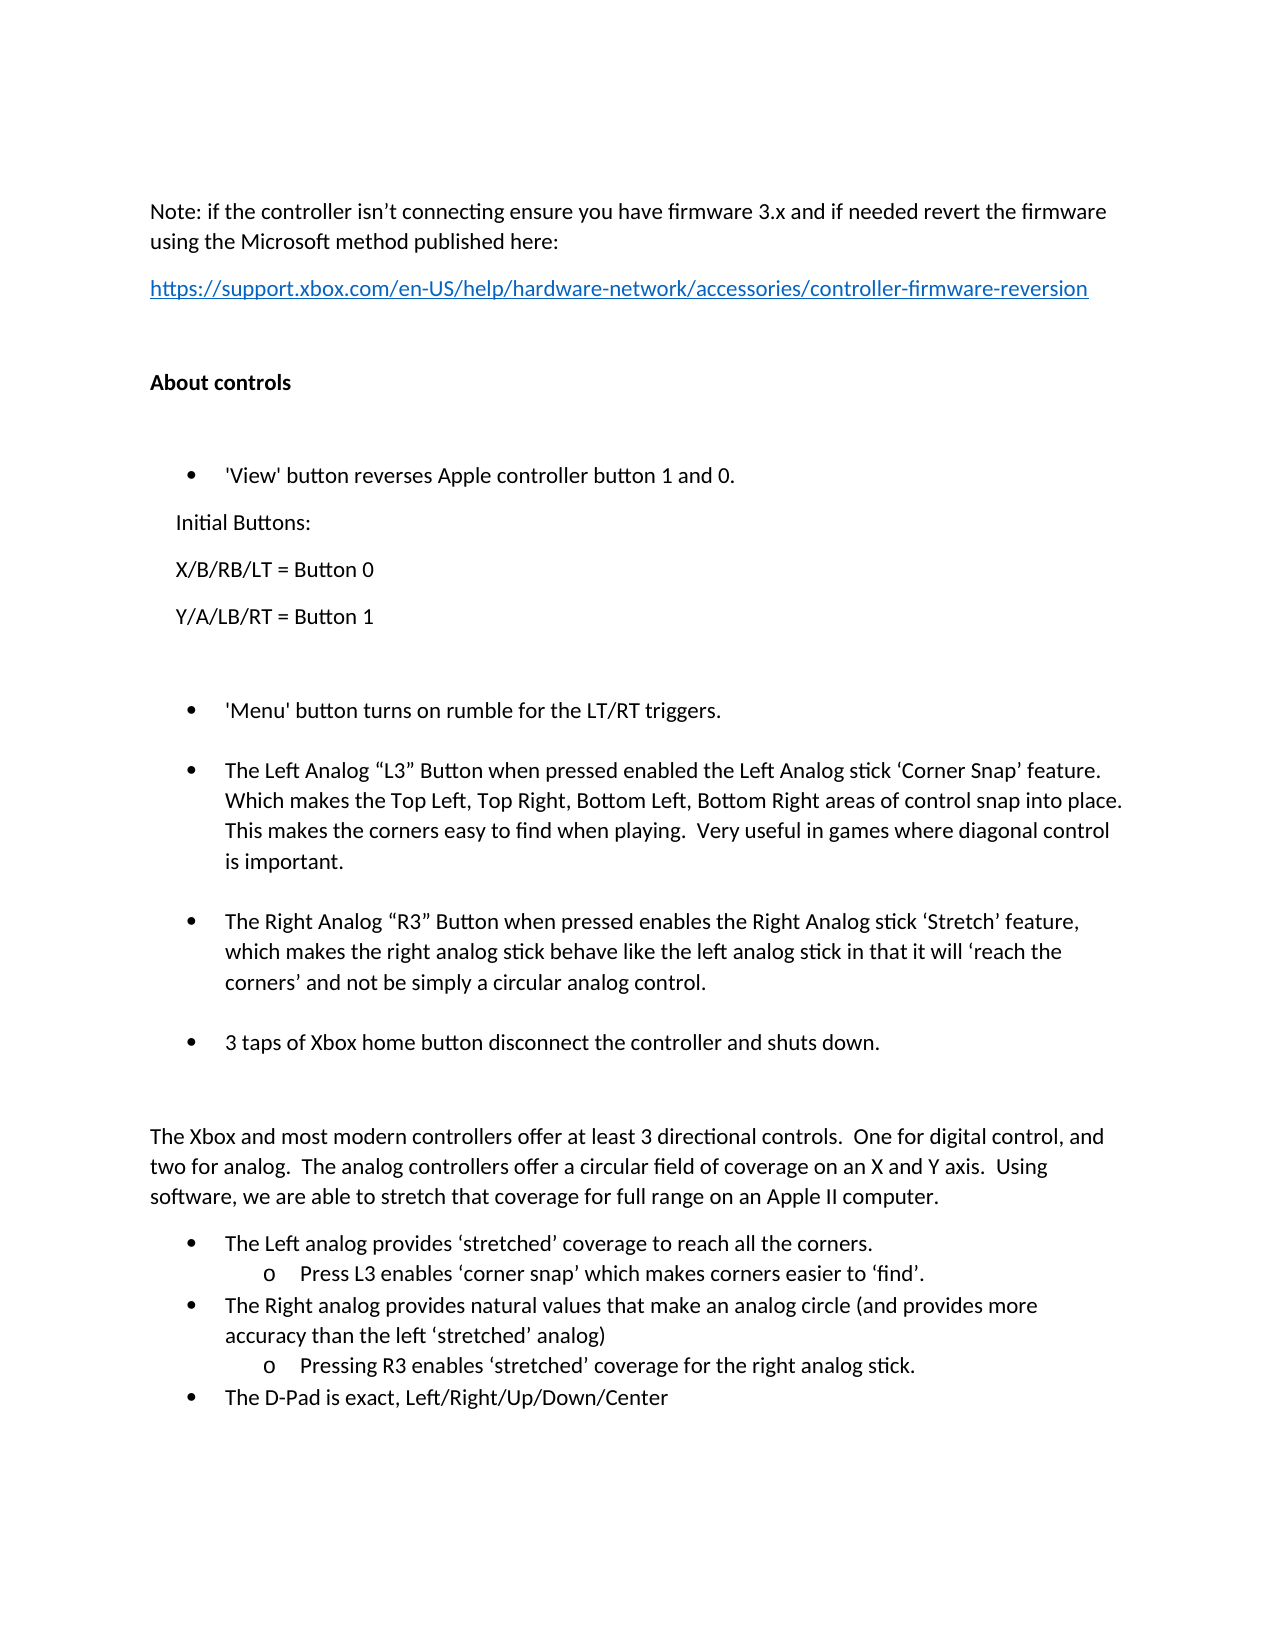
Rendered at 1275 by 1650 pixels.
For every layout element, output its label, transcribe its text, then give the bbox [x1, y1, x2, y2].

text Note: if the controller isn’t connecting ensure you have firmware 3.x and if needed revert the firmware using the Microsoft method published here: [150, 197, 1125, 255]
text Initial Buttons: [150, 508, 1125, 536]
list 'View' button reverses Apple controller button 1 and 0. [187, 461, 1125, 489]
list The Left Analog “L3” Button when pressed enabled the Left Analog stick ‘Corner Snap’ feature. Which makes the Top Left, Top Right, Bottom Left, Bottom Right areas of control snap into place. This makes the corners easy to find when playing. Very useful in games where diagonal control is important. [187, 756, 1125, 905]
list 'Menu' button turns on rumble for the LT/RT triggers. [187, 696, 1125, 754]
list Press L3 enables ‘corner snap’ which makes corners easier to ‘find’. [262, 1259, 1125, 1288]
list Pressing R3 enables ‘stretched’ coverage for the right analog stick. [262, 1351, 1125, 1380]
list The Right Analog “R3” Button when pressed enables the Right Analog stick ‘Stretch’ feature, which makes the right analog stick behave like the left analog stick in that it will ‘reach the corners’ and not be simply a circular analog control. [187, 907, 1125, 1026]
list The Right analog provides natural values that make an analog circle (and provides more accuracy than the left ‘stretched’ analog) [187, 1291, 1125, 1349]
text X/B/RB/LT = Button 0 [150, 555, 1125, 583]
list 3 taps of Xbox home button disconnect the controller and shuts down. [187, 1028, 1125, 1056]
text The Xbox and most modern controllers offer at least 3 directional controls. One for digital control, and two for analog. The analog controllers offer a circular field of coverage on an X and Y axis. Using software, we are able to stretch that coverage for full range on an Apple II computer. [150, 1122, 1125, 1210]
text About controls [150, 368, 1125, 396]
list The D-Pad is exact, Left/Right/Up/Down/Center [187, 1383, 1125, 1411]
text Y/A/LB/RT = Button 1 [150, 602, 1125, 630]
text https://support.xbox.com/en-US/help/hardware-network/accessories/controller-firmware-reversion [150, 274, 1125, 302]
list The Left analog provides ‘stretched’ coverage to reach all the corners. [187, 1229, 1125, 1257]
